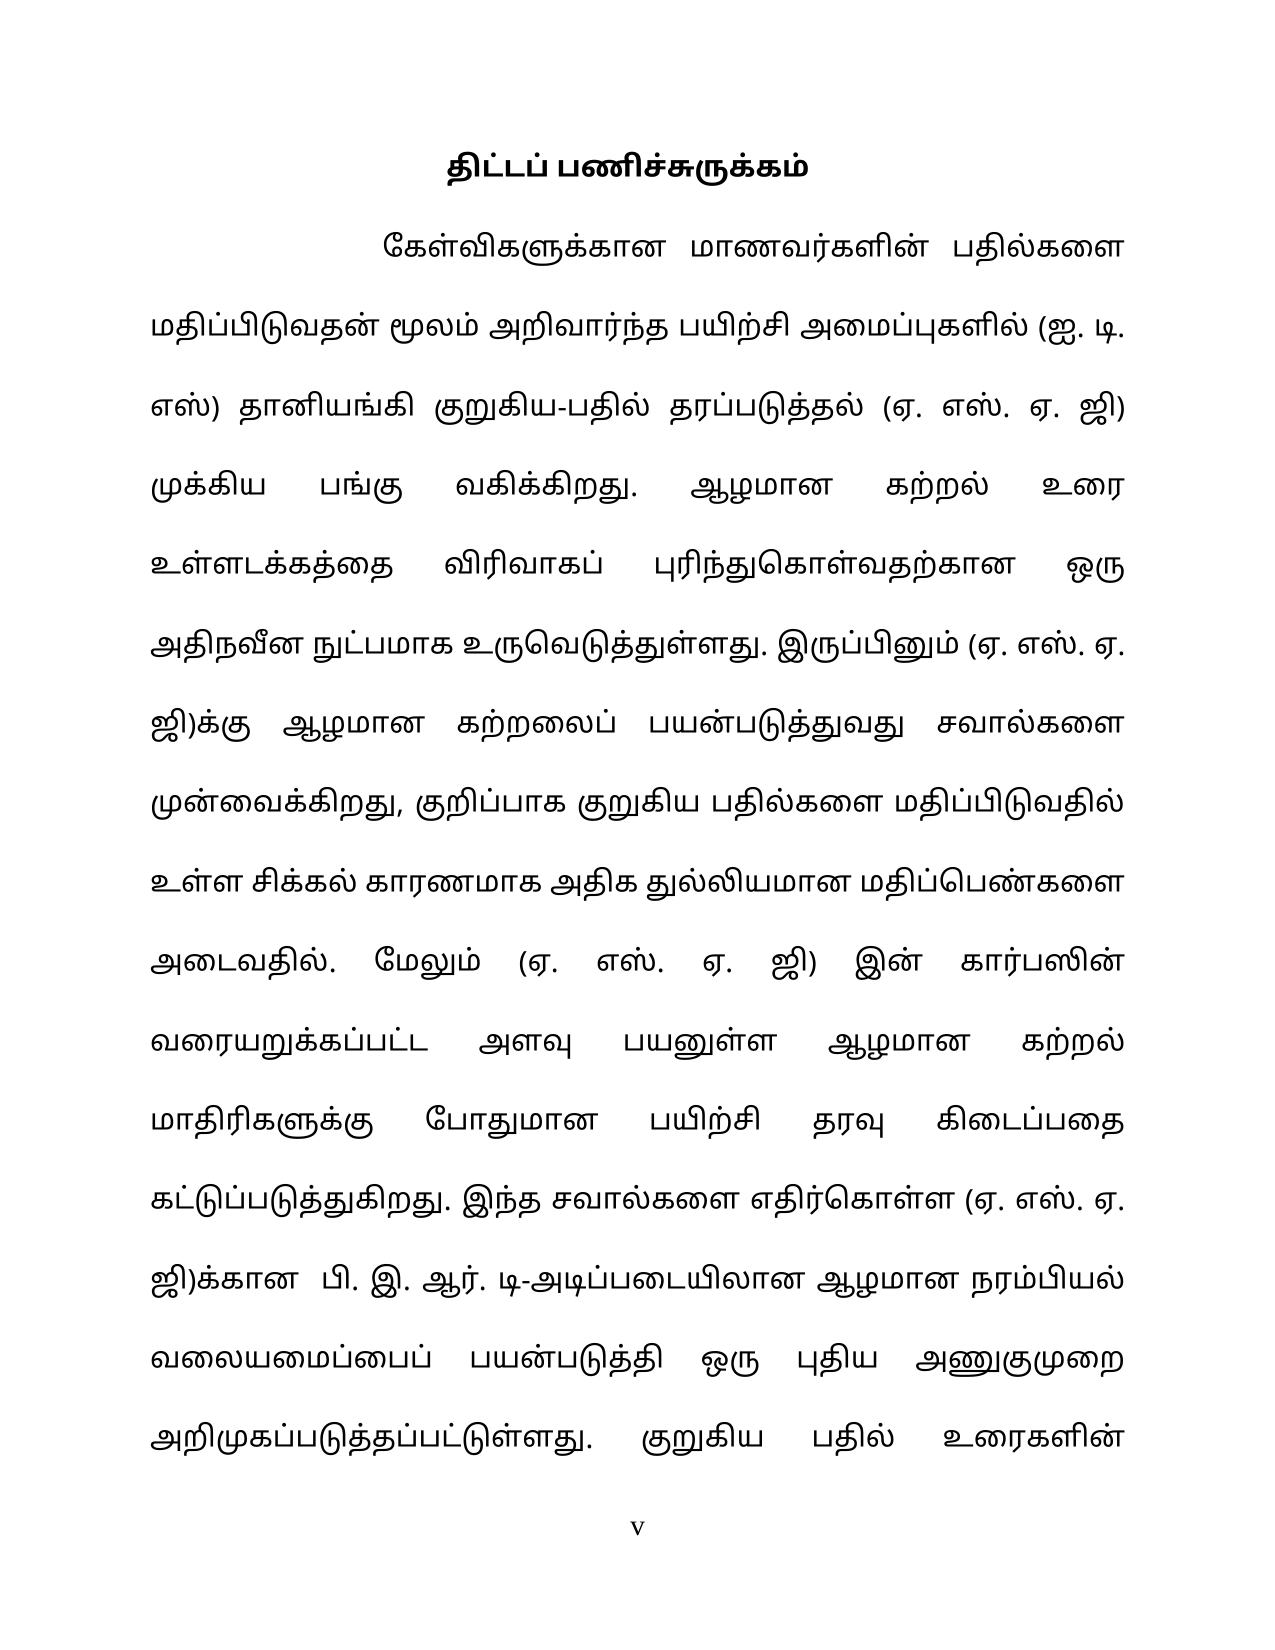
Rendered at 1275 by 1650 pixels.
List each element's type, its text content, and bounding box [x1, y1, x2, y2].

text திட்டப் பணிச்சுருக்கம் [150, 148, 1125, 187]
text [150, 227, 1125, 1457]
